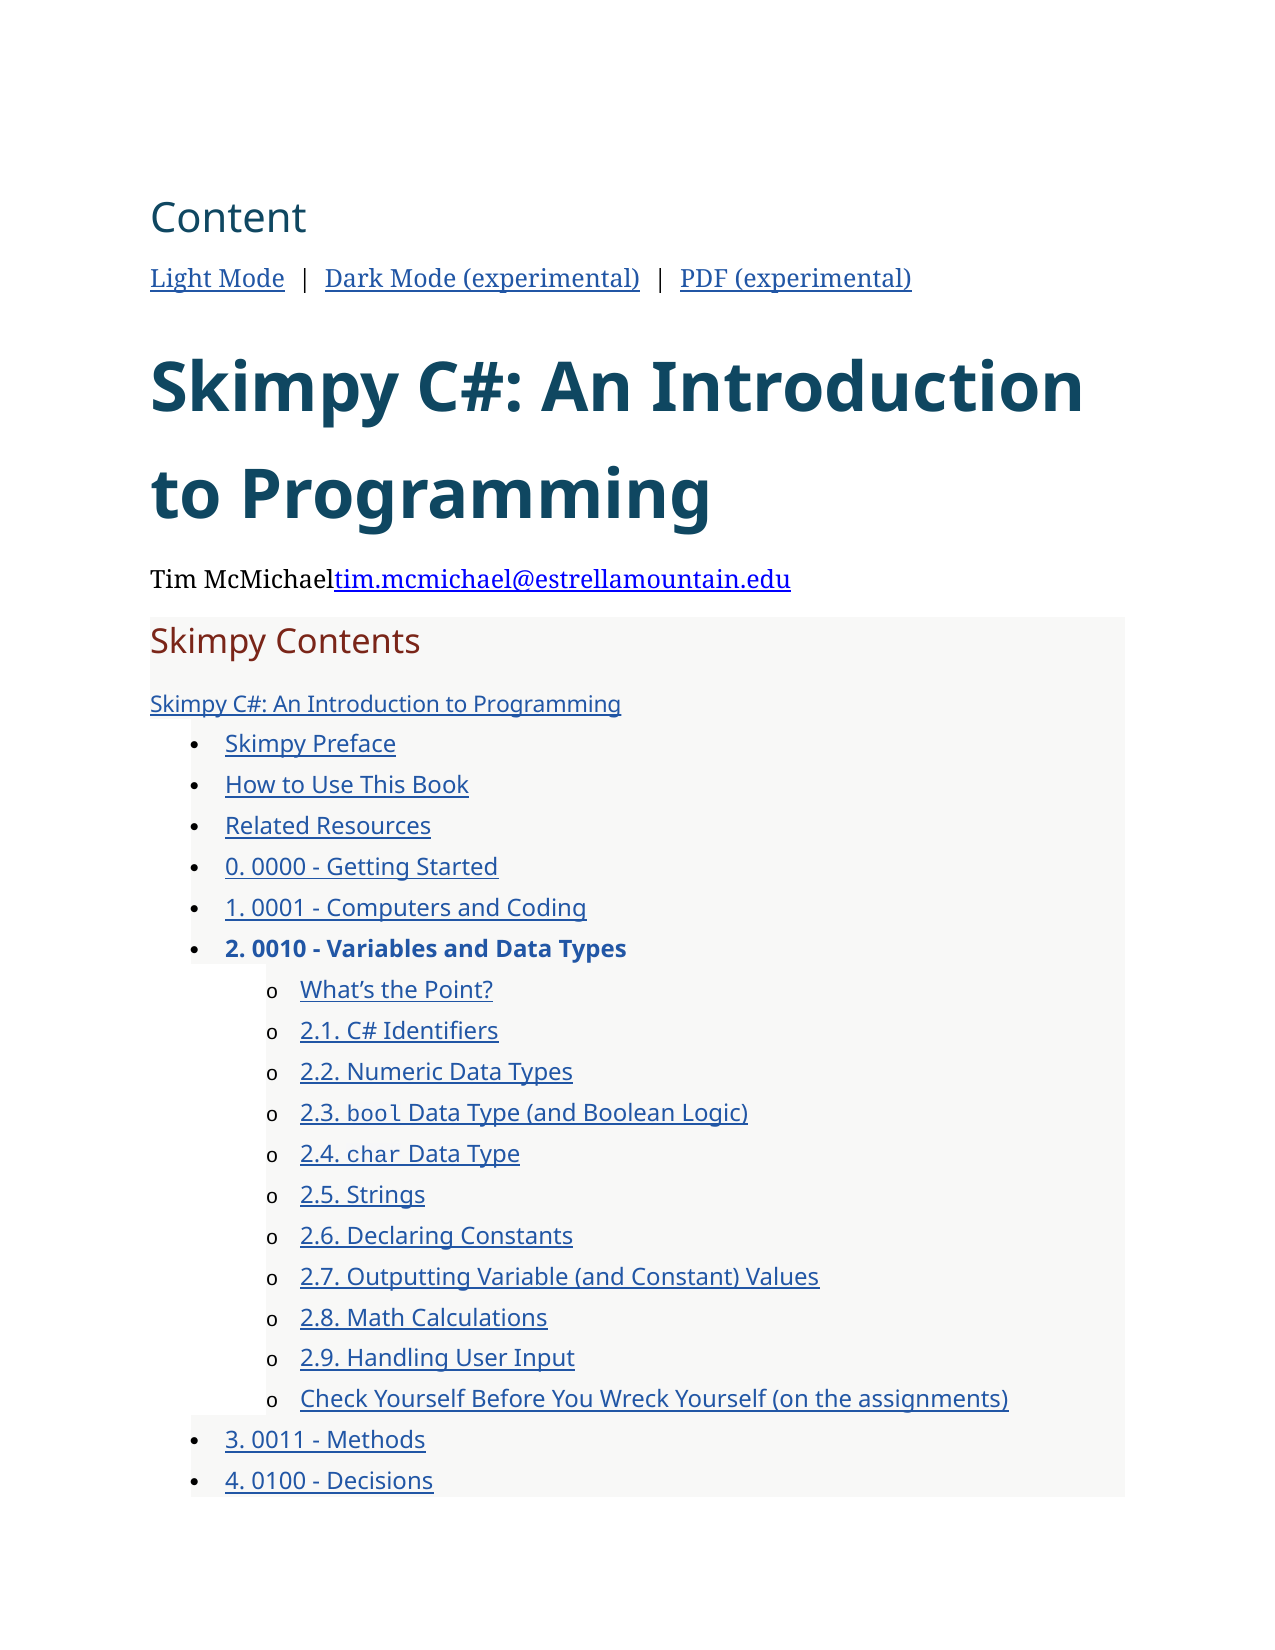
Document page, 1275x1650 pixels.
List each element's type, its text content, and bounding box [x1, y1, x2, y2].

subtitle Skimpy C#: An Introduction to Programming [150, 338, 1125, 539]
list 2.6. Declaring Constants [266, 1218, 1125, 1251]
list 2.1. C# Identifiers [266, 1014, 1125, 1046]
text Tim McMichaeltim.mcmichael@estrellamountain.edu [150, 561, 1125, 595]
list 2.5. Strings [266, 1177, 1125, 1210]
list Related Resources [191, 809, 1125, 842]
text Light Mode | Dark Mode (experimental) | PDF (experimental) [150, 261, 1125, 295]
list 2.7. Outputting Variable (and Constant) Values [266, 1259, 1125, 1292]
list 3. 0011 - Methods [191, 1423, 1125, 1456]
list 1. 0001 - Computers and Coding [191, 891, 1125, 923]
list 4. 0100 - Decisions [191, 1464, 1125, 1497]
list Skimpy Preface [191, 727, 1125, 760]
list 2.2. Numeric Data Types [266, 1055, 1125, 1087]
list Check Yourself Before You Wreck Yourself (on the assignments) [266, 1382, 1125, 1415]
list 2.3. bool Data Type (and Boolean Logic) [266, 1096, 1125, 1128]
text Skimpy Contents [150, 617, 1125, 664]
list 2.8. Math Calculations [266, 1300, 1125, 1333]
list 2.4. char Data Type [266, 1137, 1125, 1169]
list 2. 0010 - Variables and Data Types [191, 932, 1125, 964]
list How to Use This Book [191, 768, 1125, 801]
list 0. 0000 - Getting Started [191, 850, 1125, 883]
list 2.9. Handling User Input [266, 1341, 1125, 1374]
list What’s the Point? [266, 973, 1125, 1005]
text Skimpy C#: An Introduction to Programming [150, 688, 1125, 719]
subtitle Content [150, 187, 1125, 244]
